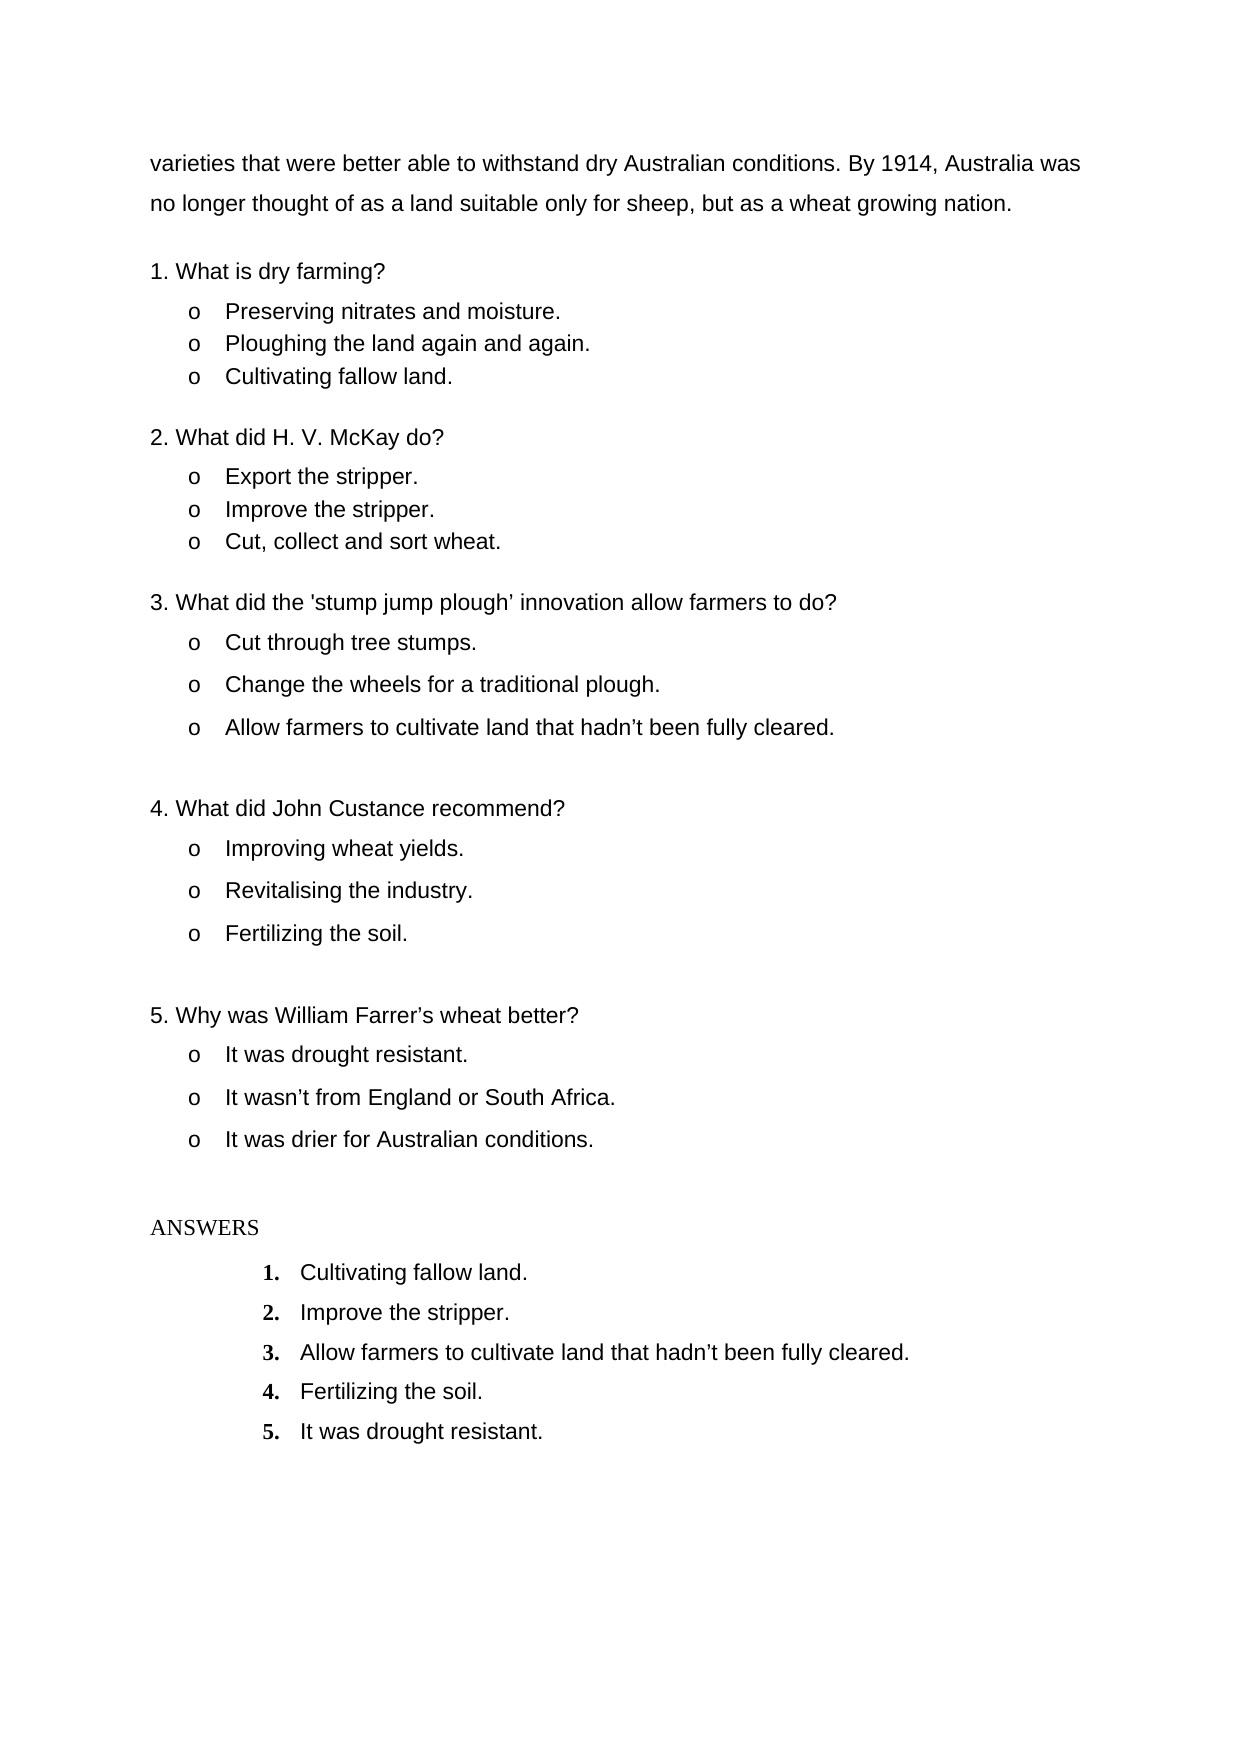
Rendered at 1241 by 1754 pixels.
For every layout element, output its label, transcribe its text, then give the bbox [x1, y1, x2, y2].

list It was drier for Australian conditions. [187, 1126, 1090, 1155]
list Export the stripper. [187, 463, 1090, 491]
list Cut through tree stumps. [187, 628, 1090, 657]
list Cultivating fallow land. [262, 1259, 1090, 1286]
list Improving wheat yields. [187, 835, 1090, 863]
list It was drought resistant. [262, 1418, 1090, 1444]
text 5. Why was William Farrer’s wheat better? [150, 1002, 1090, 1028]
text 3. What did the 'stump jump plough’ innovation allow farmers to do? [150, 589, 1090, 615]
list Improve the stripper. [262, 1299, 1090, 1325]
list It was drought resistant. [187, 1041, 1090, 1070]
list Change the wheels for a traditional plough. [187, 671, 1090, 699]
list Preserving nitrates and moisture. [187, 298, 1090, 326]
list Fertilizing the soil. [262, 1378, 1090, 1404]
list Improve the stripper. [187, 496, 1090, 524]
text 1. What is dry farming? [150, 258, 1090, 284]
list Ploughing the land again and again. [187, 330, 1090, 358]
text 4. What did John Custance recommend? [150, 795, 1090, 822]
list It wasn’t from England or South Africa. [187, 1084, 1090, 1112]
text 2. What did H. V. McKay do? [150, 423, 1090, 450]
text ANSWERS [150, 1214, 1090, 1240]
list Cultivating fallow land. [187, 363, 1090, 391]
list Allow farmers to cultivate land that hadn’t been fully cleared. [187, 713, 1090, 742]
list Fertilizing the soil. [187, 920, 1090, 948]
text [150, 150, 1090, 216]
list Revitalising the industry. [187, 877, 1090, 906]
list Allow farmers to cultivate land that hadn’t been fully cleared. [262, 1338, 1090, 1365]
list Cut, collect and sort wheat. [187, 528, 1090, 556]
